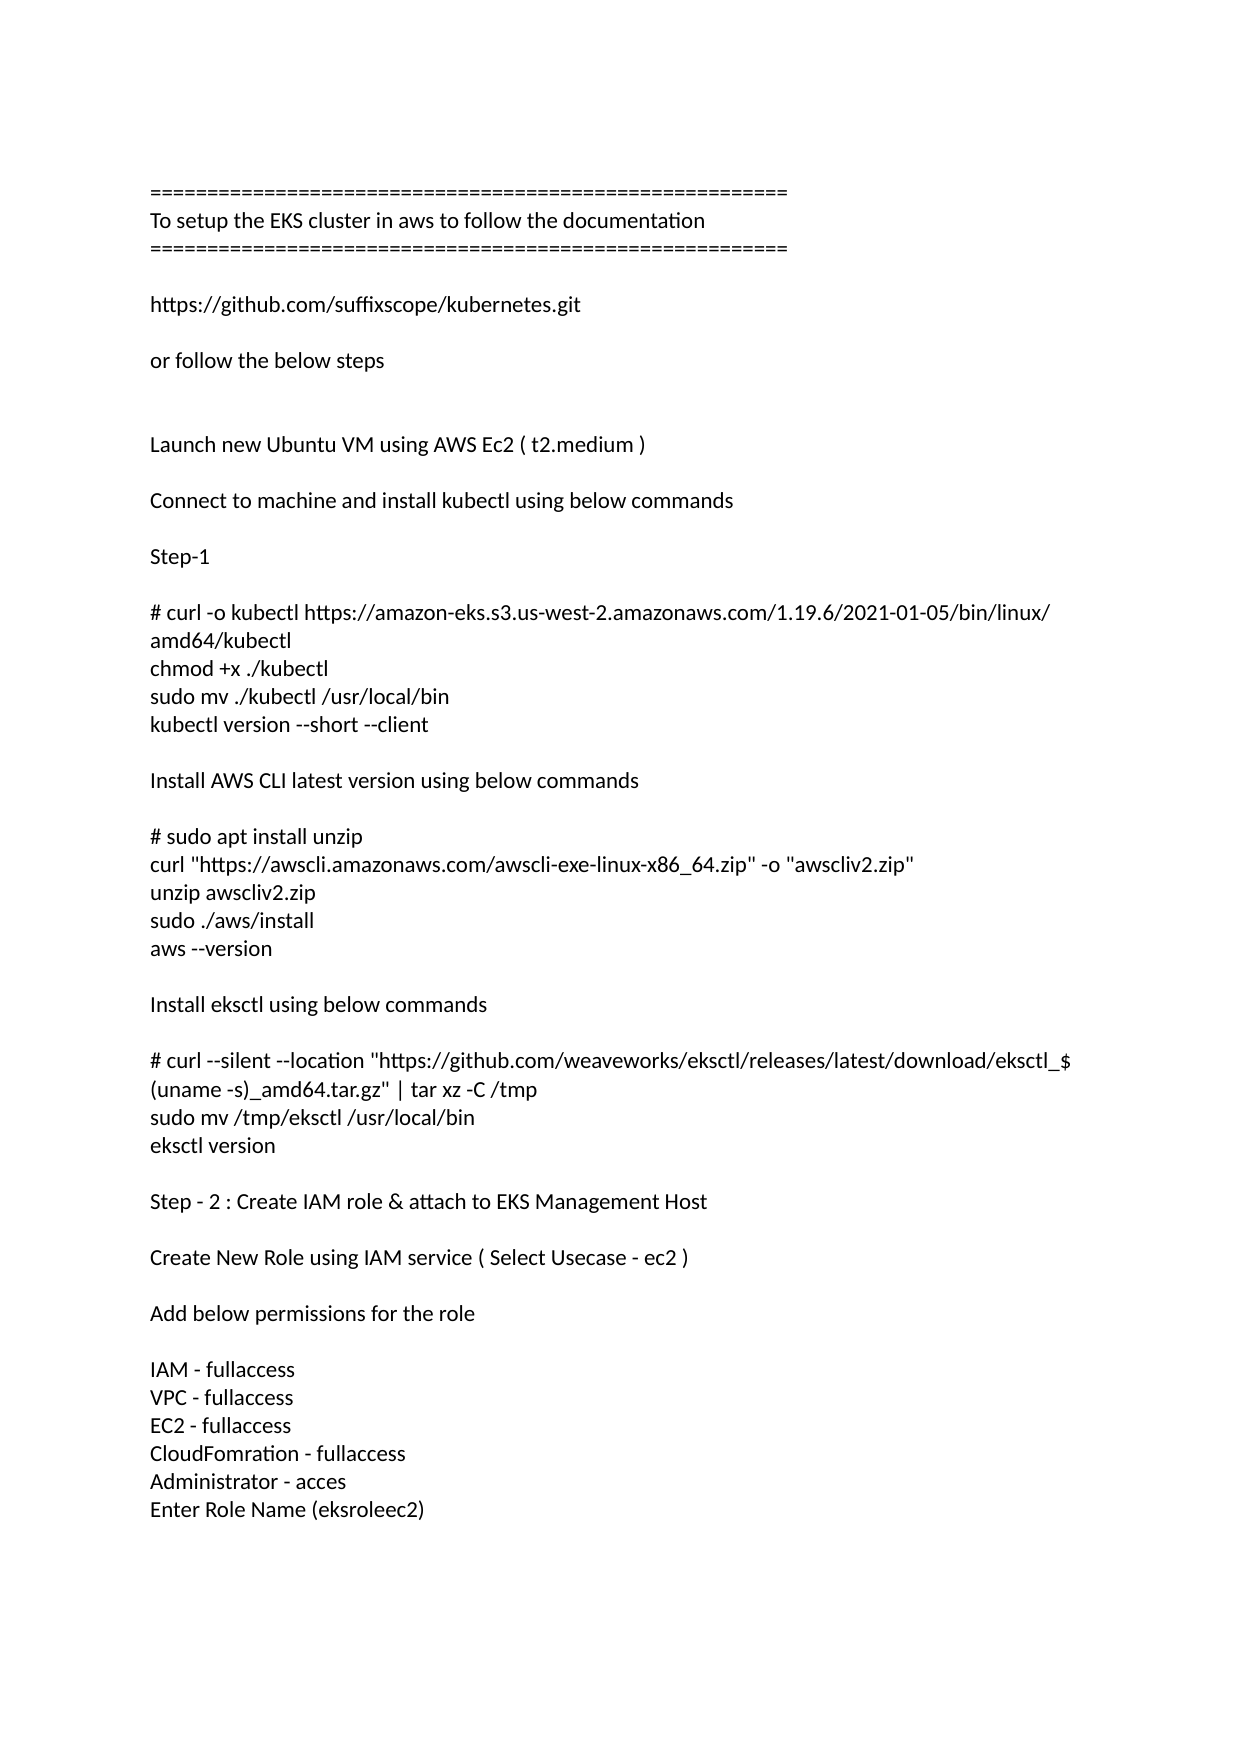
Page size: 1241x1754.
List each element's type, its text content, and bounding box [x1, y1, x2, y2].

text Install eksctl using below commands [150, 991, 1090, 1019]
text CloudFomration - fullaccess [150, 1439, 1090, 1467]
text # curl -o kubectl https://amazon-eks.s3.us-west-2.amazonaws.com/1.19.6/2021-01-05/bin/linux/amd64/kubectl [150, 598, 1090, 654]
text To setup the EKS cluster in aws to follow the documentation [150, 206, 1090, 234]
text aws --version [150, 934, 1090, 963]
text curl "https://awscli.amazonaws.com/awscli-exe-linux-x86_64.zip" -o "awscliv2.zip" [150, 851, 1090, 878]
text kubectl version --short --client [150, 710, 1090, 738]
text Connect to machine and install kubectl using below commands [150, 486, 1090, 514]
text https://github.com/suffixscope/kubernetes.git [150, 290, 1090, 318]
text EC2 - fullaccess [150, 1411, 1090, 1439]
text # curl --silent --location "https://github.com/weaveworks/eksctl/releases/latest/download/eksctl_$(uname -s)_amd64.tar.gz" | tar xz -C /tmp [150, 1047, 1090, 1103]
text Enter Role Name (eksroleec2) [150, 1495, 1090, 1523]
text ======================================================== [150, 178, 1090, 206]
text unzip awscliv2.zip [150, 878, 1090, 907]
text eksctl version [150, 1131, 1090, 1159]
text Add below permissions for the role [150, 1299, 1090, 1327]
text or follow the below steps [150, 346, 1090, 374]
text ======================================================== [150, 234, 1090, 262]
text sudo ./aws/install [150, 907, 1090, 934]
text Step - 2 : Create IAM role & attach to EKS Management Host [150, 1187, 1090, 1215]
text sudo mv ./kubectl /usr/local/bin [150, 682, 1090, 710]
text VPC - fullaccess [150, 1383, 1090, 1411]
text Administrator - acces [150, 1467, 1090, 1495]
text Create New Role using IAM service ( Select Usecase - ec2 ) [150, 1243, 1090, 1271]
text Step-1 [150, 542, 1090, 570]
text # sudo apt install unzip [150, 822, 1090, 851]
text chmod +x ./kubectl [150, 654, 1090, 682]
text IAM - fullaccess [150, 1355, 1090, 1383]
text Launch new Ubuntu VM using AWS Ec2 ( t2.medium ) [150, 430, 1090, 458]
text sudo mv /tmp/eksctl /usr/local/bin [150, 1103, 1090, 1131]
text Install AWS CLI latest version using below commands [150, 766, 1090, 794]
